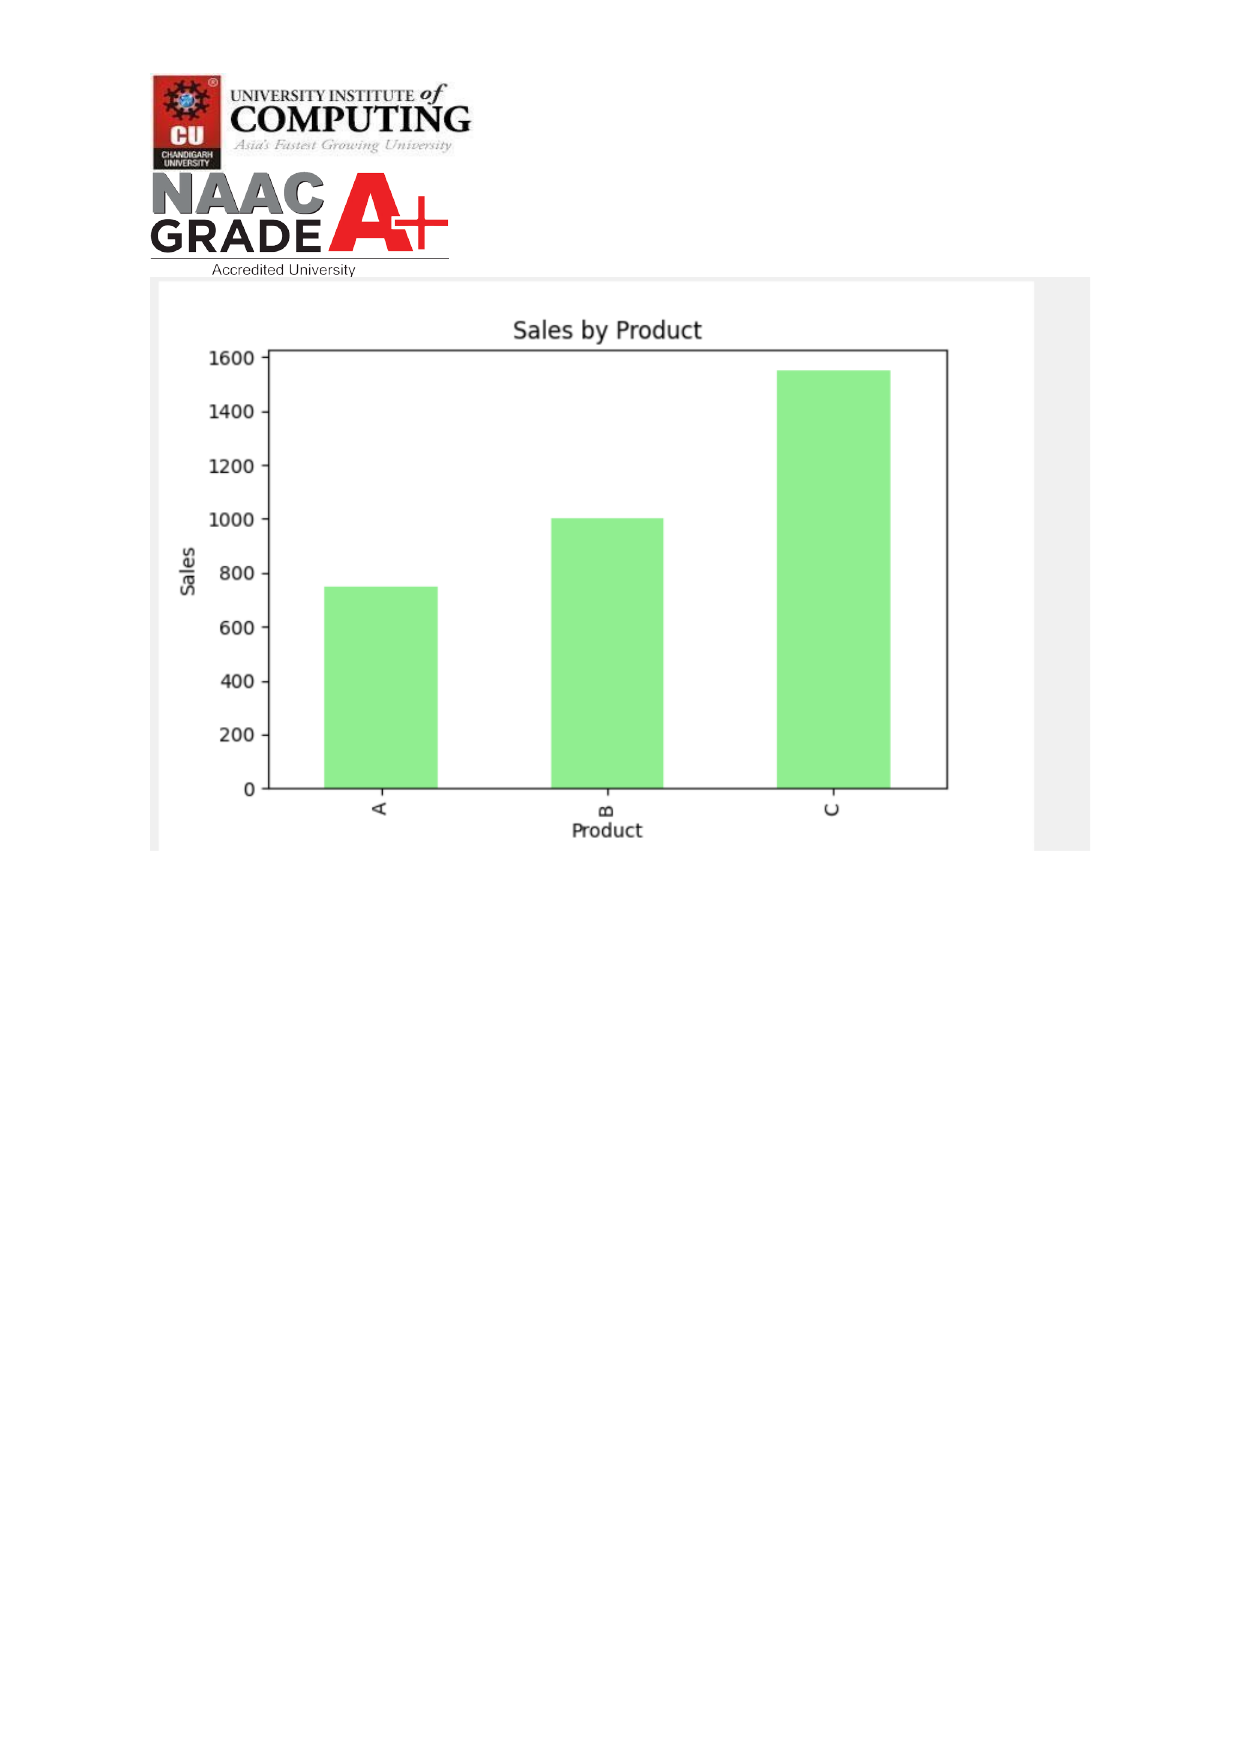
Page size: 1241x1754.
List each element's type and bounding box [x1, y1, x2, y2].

picture [150, 73, 1091, 851]
